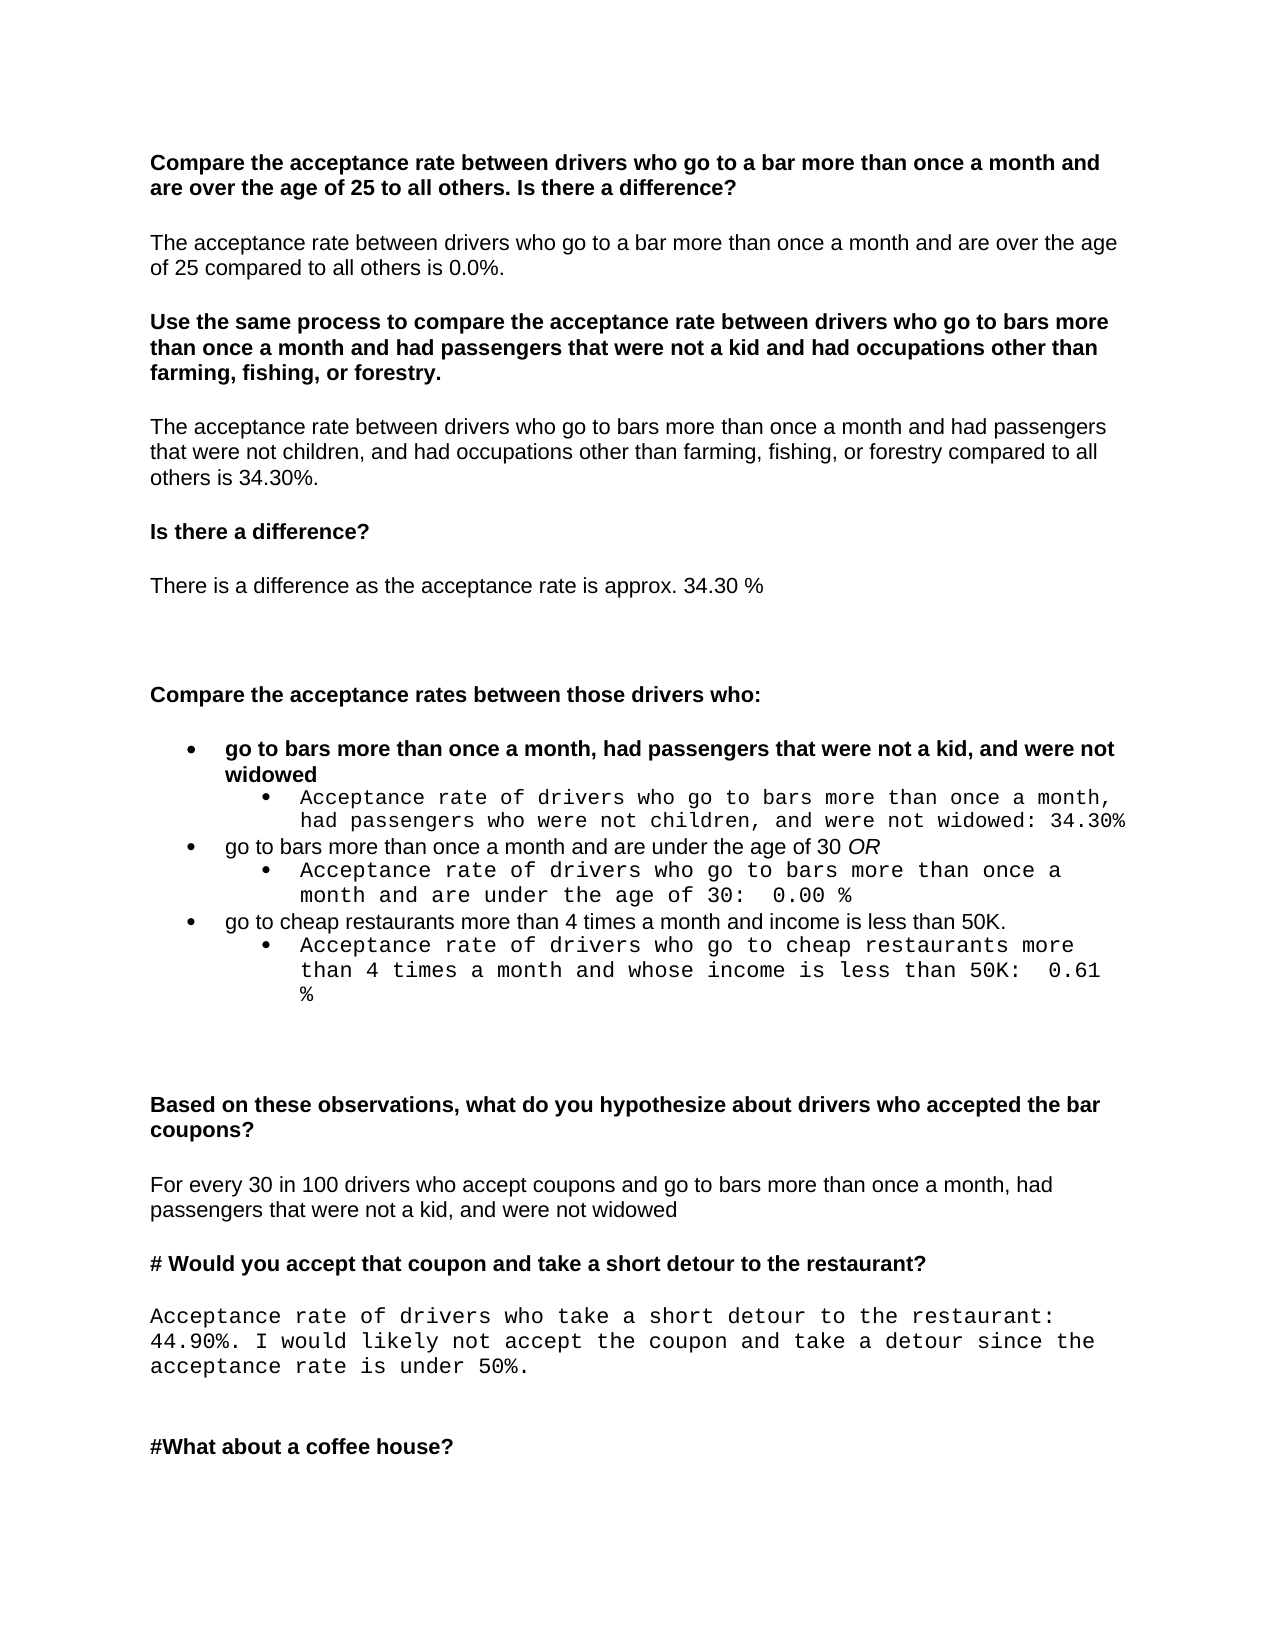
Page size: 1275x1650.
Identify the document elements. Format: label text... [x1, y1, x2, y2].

text # Would you accept that coupon and take a short detour to the restaurant? [150, 1251, 1125, 1276]
list Acceptance rate of drivers who go to bars more than once a month and are under the age of 30: 0.00 % [262, 859, 1125, 909]
text Acceptance rate of drivers who take a short detour to the restaurant: 44.90%. I would likely not accept the coupon and take a detour since the acceptance rate is under 50%. [150, 1305, 1125, 1380]
text Is there a difference? [150, 519, 1125, 544]
text The acceptance rate between drivers who go to a bar more than once a month and are over the age of 25 compared to all others is 0.0%. [150, 229, 1125, 280]
text There is a difference as the acceptance rate is approx. 34.30 % [150, 573, 1125, 598]
text Compare the acceptance rate between drivers who go to a bar more than once a month and are over the age of 25 to all others. Is there a difference? [150, 150, 1125, 200]
list go to bars more than once a month and are under the age of 30 OR [187, 834, 1125, 859]
text Use the same process to compare the acceptance rate between drivers who go to bars more than once a month and had passengers that were not a kid and had occupations other than farming, fishing, or forestry. [150, 309, 1125, 385]
list Acceptance rate of drivers who go to cheap restaurants more than 4 times a month and whose income is less than 50K: 0.61 % [262, 934, 1125, 1008]
list go to bars more than once a month, had passengers that were not a kid, and were not widowed [187, 736, 1125, 787]
list go to cheap restaurants more than 4 times a month and income is less than 50K. [187, 909, 1125, 934]
text Compare the acceptance rates between those drivers who: [150, 682, 1125, 707]
text Based on these observations, what do you hypothesize about drivers who accepted the bar coupons? [150, 1092, 1125, 1142]
text The acceptance rate between drivers who go to bars more than once a month and had passengers that were not children, and had occupations other than farming, fishing, or forestry compared to all others is 34.30%. [150, 414, 1125, 489]
text For every 30 in 100 drivers who accept coupons and go to bars more than once a month, had passengers that were not a kid, and were not widowed [150, 1171, 1125, 1222]
text #What about a coffee house? [150, 1434, 1125, 1459]
list Acceptance rate of drivers who go to bars more than once a month, had passengers who were not children, and were not widowed: 34.30% [262, 787, 1125, 834]
